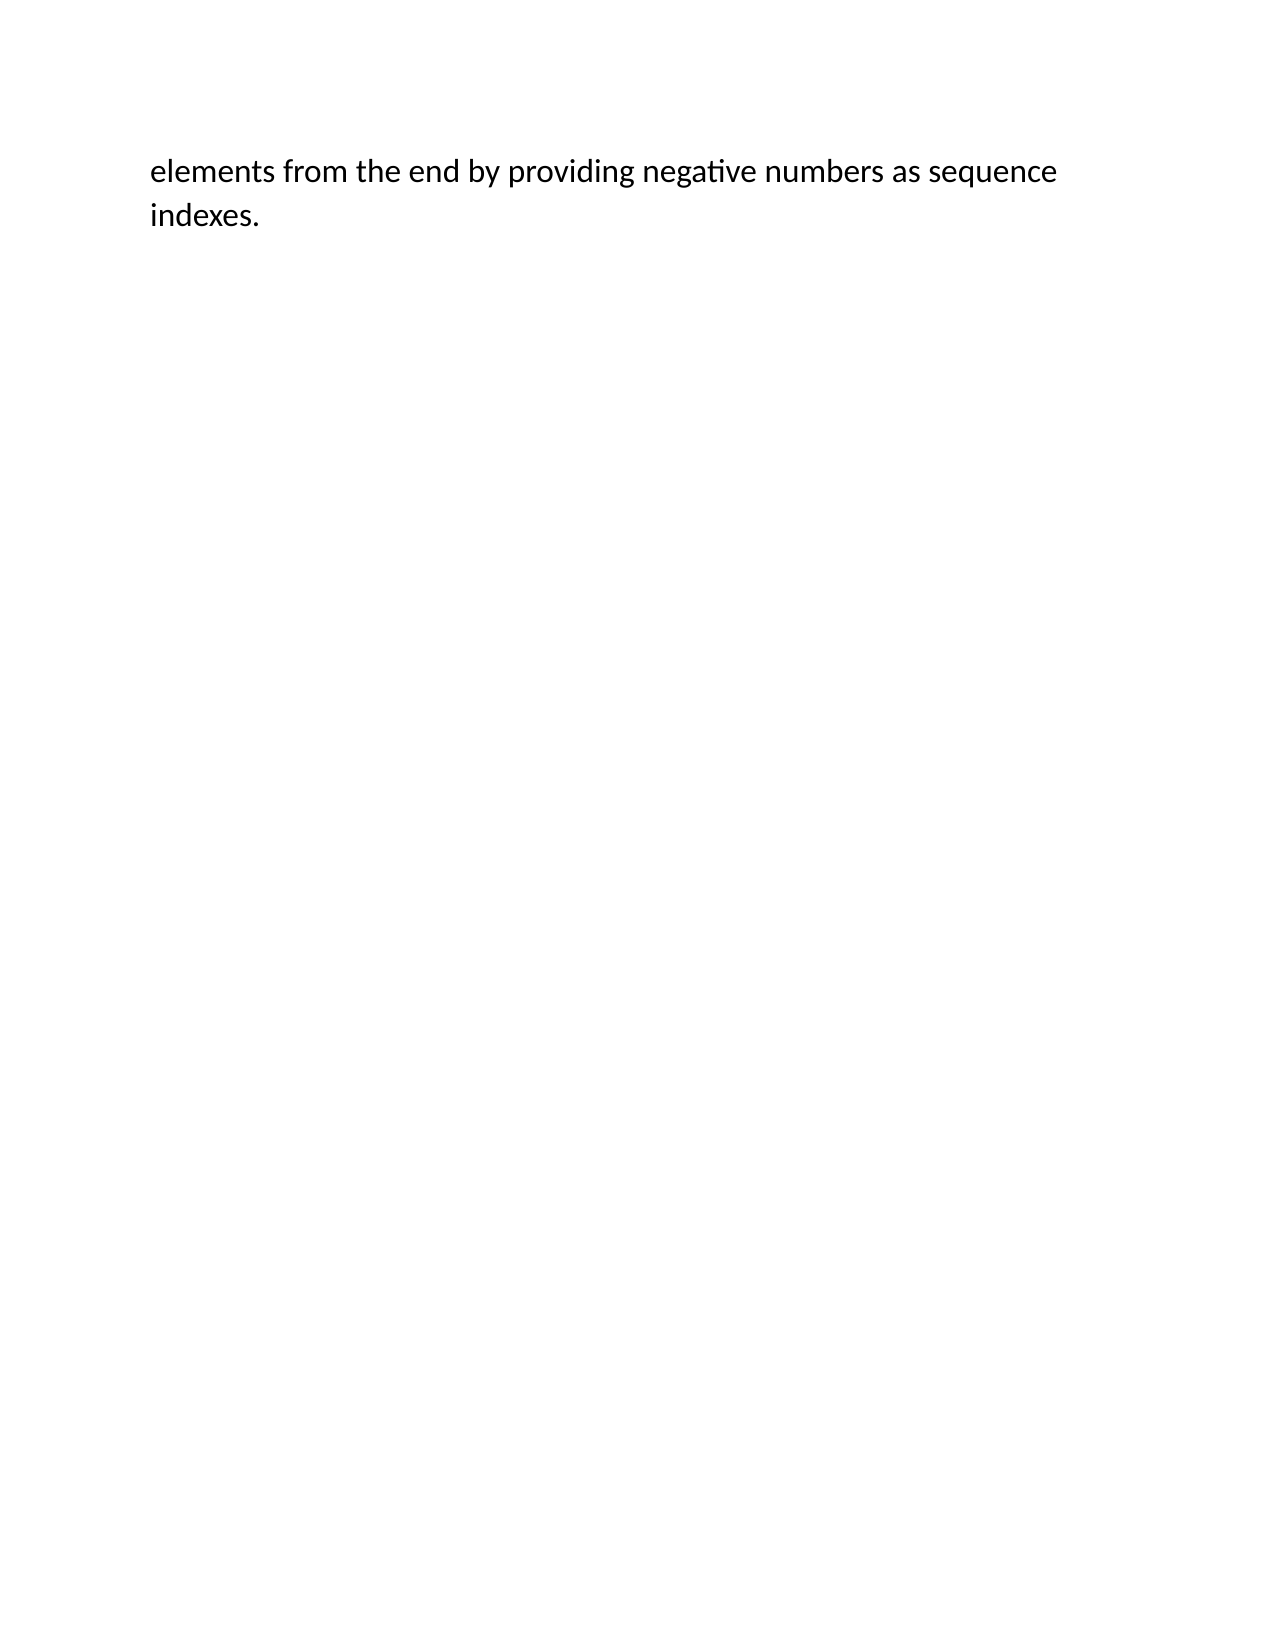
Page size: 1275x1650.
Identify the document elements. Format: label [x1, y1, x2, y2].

text [150, 150, 1125, 235]
